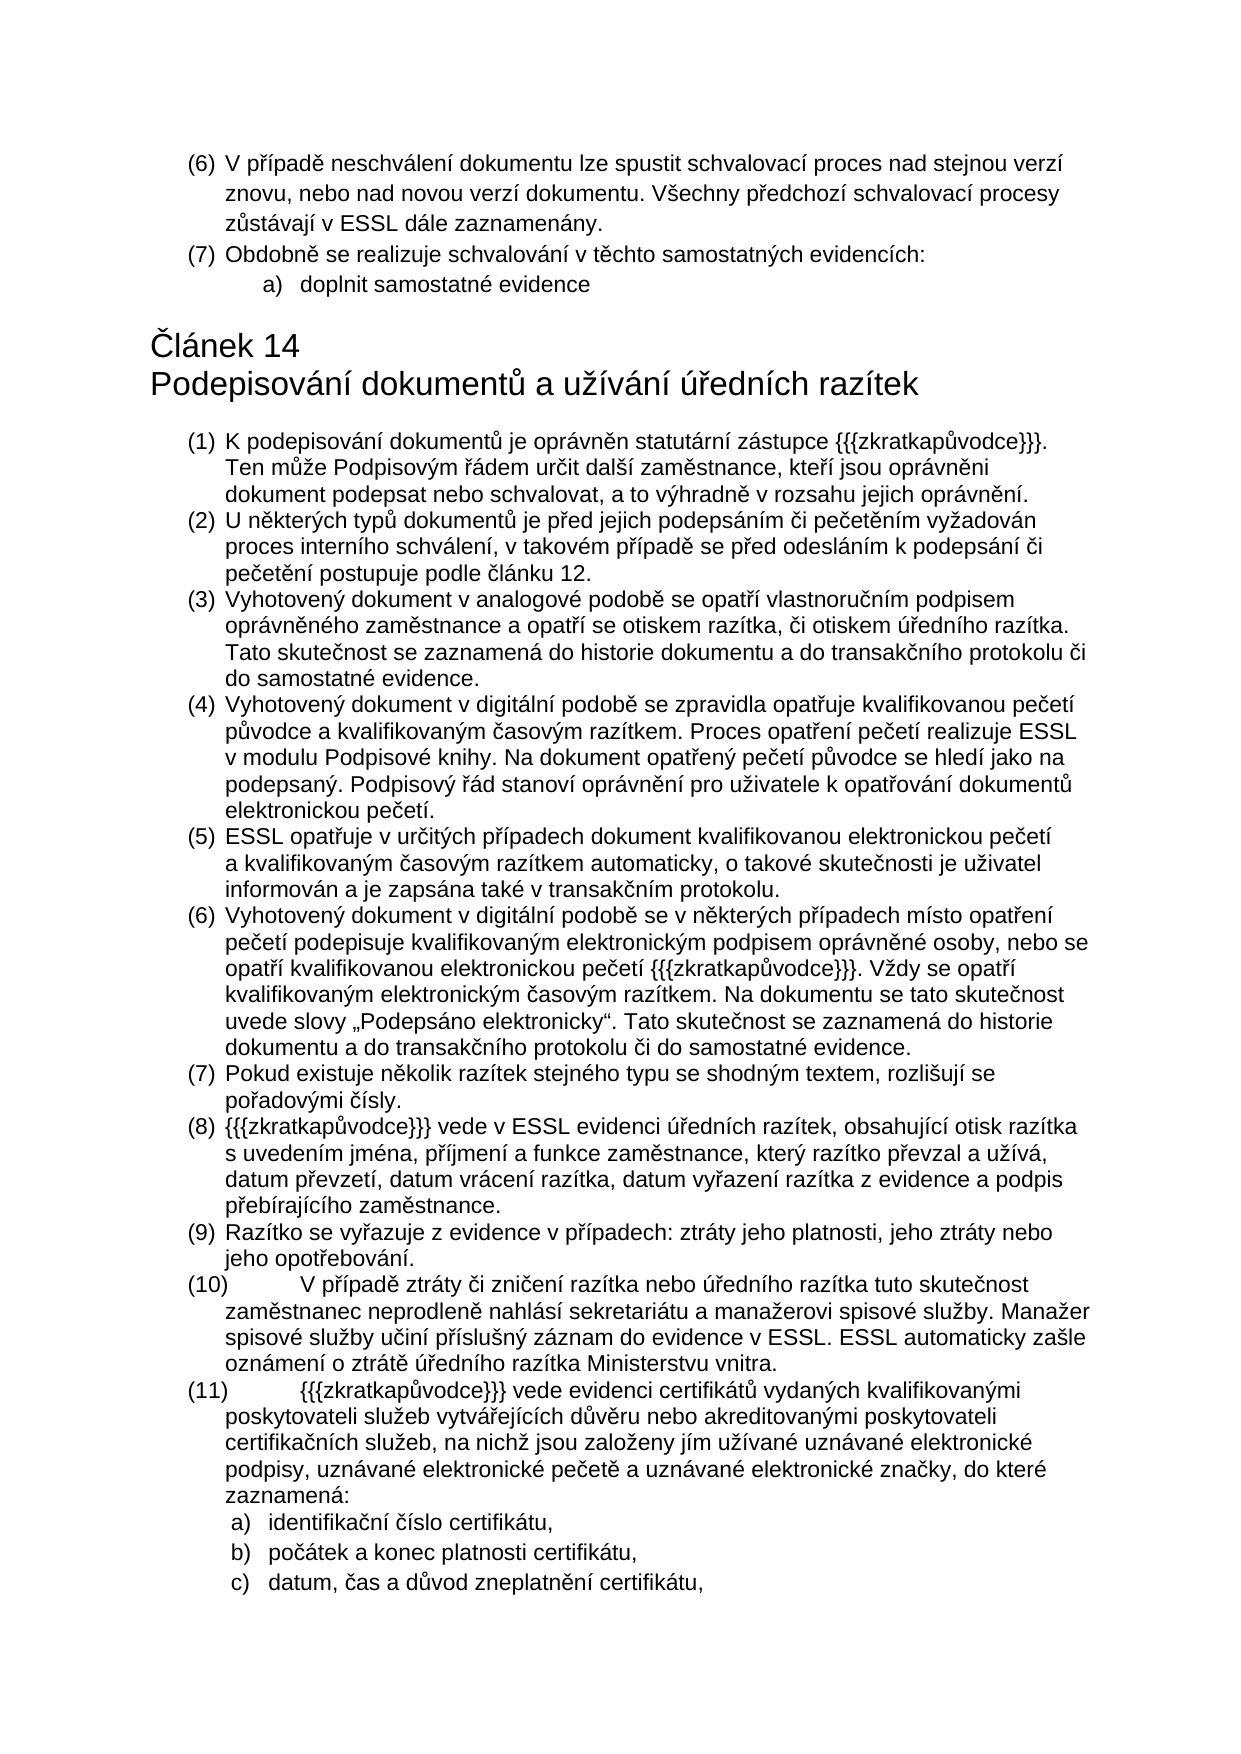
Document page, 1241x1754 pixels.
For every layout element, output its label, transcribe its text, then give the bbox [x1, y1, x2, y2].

subtitle Článek 14 Podepisování dokumentů a užívání úředních razítek [150, 326, 1090, 403]
list Vyhotovený dokument v digitální podobě se zpravidla opatřuje kvalifikovanou pečetí původce a kvalifikovaným časovým razítkem. Proces opatření pečetí realizuje ESSL v modulu Podpisové knihy. Na dokument opatřený pečetí původce se hledí jako na podepsaný. Podpisový řád stanoví oprávnění pro uživatele k opatřování dokumentů elektronickou pečetí. [187, 691, 1090, 823]
list {{{zkratkapůvodce}}} vede evidenci certifikátů vydaných kvalifikovanými poskytovateli služeb vytvářejících důvěru nebo akreditovanými poskytovateli certifikačních služeb, na nichž jsou založeny jím užívané uznávané elektronické podpisy, uznávané elektronické pečetě a uznávané elektronické značky, do které zaznamená: [187, 1377, 1090, 1508]
list Vyhotovený dokument v digitální podobě se v některých případech místo opatření pečetí podepisuje kvalifikovaným elektronickým podpisem oprávněné osoby, nebo se opatří kvalifikovanou elektronickou pečetí {{{zkratkapůvodce}}}. Vždy se opatří kvalifikovaným elektronickým časovým razítkem. Na dokumentu se tato skutečnost uvede slovy „Podepsáno elektronicky“. Tato skutečnost se zaznamená do historie dokumentu a do transakčního protokolu či do samostatné evidence. [187, 902, 1090, 1060]
list V případě neschválení dokumentu lze spustit schvalovací proces nad stejnou verzí znovu, nebo nad novou verzí dokumentu. Všechny předchozí schvalovací procesy zůstávají v ESSL dále zaznamenány. [187, 150, 1090, 237]
list ESSL opatřuje v určitých případech dokument kvalifikovanou elektronickou pečetí a kvalifikovaným časovým razítkem automaticky, o takové skutečnosti je uživatel informován a je zapsána také v transakčním protokolu. [187, 823, 1090, 902]
list K podepisování dokumentů je oprávněn statutární zástupce {{{zkratkapůvodce}}}. Ten může Podpisovým řádem určit další zaměstnance, kteří jsou oprávněni dokument podepsat nebo schvalovat, a to výhradně v rozsahu jejich oprávnění. [187, 428, 1090, 507]
list datum, čas a důvod zneplatnění certifikátu, [231, 1569, 1090, 1595]
list Razítko se vyřazuje z evidence v případech: ztráty jeho platnosti, jeho ztráty nebo jeho opotřebování. [187, 1218, 1090, 1271]
list doplnit samostatné evidence [262, 271, 1090, 297]
list U některých typů dokumentů je před jejich podepsáním či pečetěním vyžadován proces interního schválení, v takovém případě se před odesláním k podepsání či pečetění postupuje podle článku 12. [187, 507, 1090, 586]
list Vyhotovený dokument v analogové podobě se opatří vlastnoručním podpisem oprávněného zaměstnance a opatří se otiskem razítka, či otiskem úředního razítka. Tato skutečnost se zaznamená do historie dokumentu a do transakčního protokolu či do samostatné evidence. [187, 586, 1090, 691]
list počátek a konec platnosti certifikátu, [231, 1539, 1090, 1565]
list Pokud existuje několik razítek stejného typu se shodným textem, rozlišují se pořadovými čísly. [187, 1060, 1090, 1113]
list V případě ztráty či zničení razítka nebo úředního razítka tuto skutečnost zaměstnanec neprodleně nahlásí sekretariátu a manažerovi spisové služby. Manažer spisové služby učiní příslušný záznam do evidence v ESSL. ESSL automaticky zašle oznámení o ztrátě úředního razítka Ministerstvu vnitra. [187, 1271, 1090, 1377]
list {{{zkratkapůvodce}}} vede v ESSL evidenci úředních razítek, obsahující otisk razítka s uvedením jména, příjmení a funkce zaměstnance, který razítko převzal a užívá, datum převzetí, datum vrácení razítka, datum vyřazení razítka z evidence a podpis přebírajícího zaměstnance. [187, 1113, 1090, 1218]
list Obdobně se realizuje schvalování v těchto samostatných evidencích: [187, 241, 1090, 267]
list identifikační číslo certifikátu, [231, 1508, 1090, 1535]
